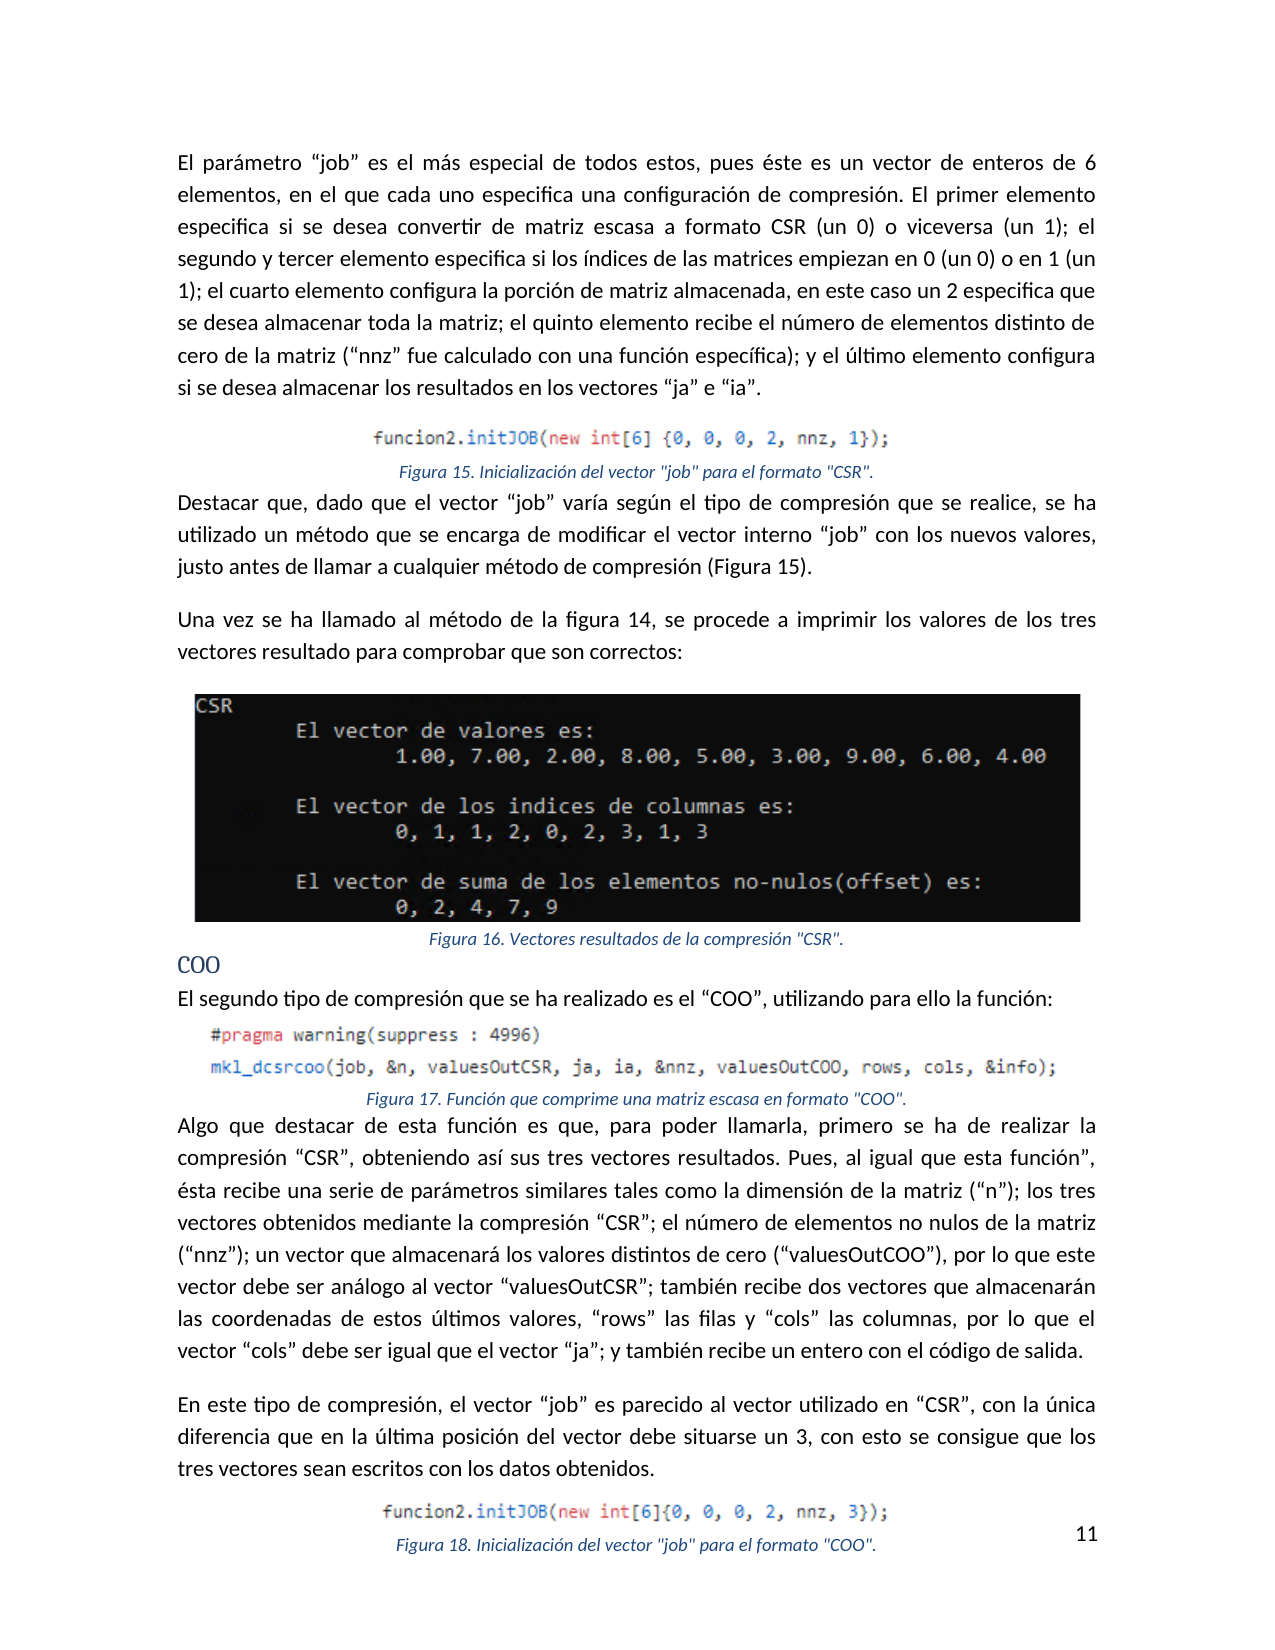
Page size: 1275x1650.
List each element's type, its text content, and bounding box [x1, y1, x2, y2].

text En este tipo de compresión, el vector “job” es parecido al vector utilizado en “CSR”, con la única diferencia que en la última posición del vector debe situarse un 3, con esto se consigue que los tres vectores sean escritos con los datos obtenidos. [177, 1390, 1098, 1482]
picture [375, 1494, 900, 1531]
text El parámetro “job” es el más especial de todos estos, pues éste es un vector de enteros de 6 elementos, en el que cada uno especifica una configuración de compresión. El primer elemento especifica si se desea convertir de matriz escasa a formato CSR (un 0) o viceversa (un 1); el segundo y tercer elemento especifica si los índices de las matrices empiezan en 0 (un 0) o en 1 (un 1); el cuarto elemento configura la porción de matriz almacenada, en este caso un 2 especifica que se desea almacenar toda la matriz; el quinto elemento recibe el número de elementos distinto de cero de la matriz (“nnz” fue calculado con una función específica); y el último elemento configura si se desea almacenar los resultados en los vectores “ja” e “ia”. [177, 148, 1098, 401]
text Una vez se ha llamado al método de la figura 14, se procede a imprimir los valores de los tres vectores resultado para comprobar que son correctos: [177, 605, 1098, 665]
text Destacar que, dado que el vector “job” varía según el tipo de compresión que se realice, se ha utilizado un método que se encarga de modificar el vector interno “job” con los nuevos valores, justo antes de llamar a cualquier método de compresión (Figura 15). [177, 426, 1098, 580]
picture [372, 417, 903, 459]
picture [204, 1022, 1071, 1083]
text El segundo tipo de compresión que se ha realizado es el “COO”, utilizando para ello la función: [177, 984, 1098, 1012]
text Algo que destacar de esta función es que, para poder llamarla, primero se ha de realizar la compresión “CSR”, obteniendo así sus tres vectores resultados. Pues, al igual que esta función”, ésta recibe una serie de parámetros similares tales como la dimensión de la matriz (“n”); los tres vectores obtenidos mediante la compresión “CSR”; el número de elementos no nulos de la matriz (“nnz”); un vector que almacenará los valores distintos de cero (“valuesOutCOO”), por lo que este vector debe ser análogo al vector “valuesOutCSR”; también recibe dos vectores que almacenarán las coordenadas de estos últimos valores, “rows” las filas y “cols” las columnas, por lo que el vector “cols” debe ser igual que el vector “ja”; y también recibe un entero con el código de salida. [177, 1037, 1098, 1365]
picture [194, 694, 1081, 922]
